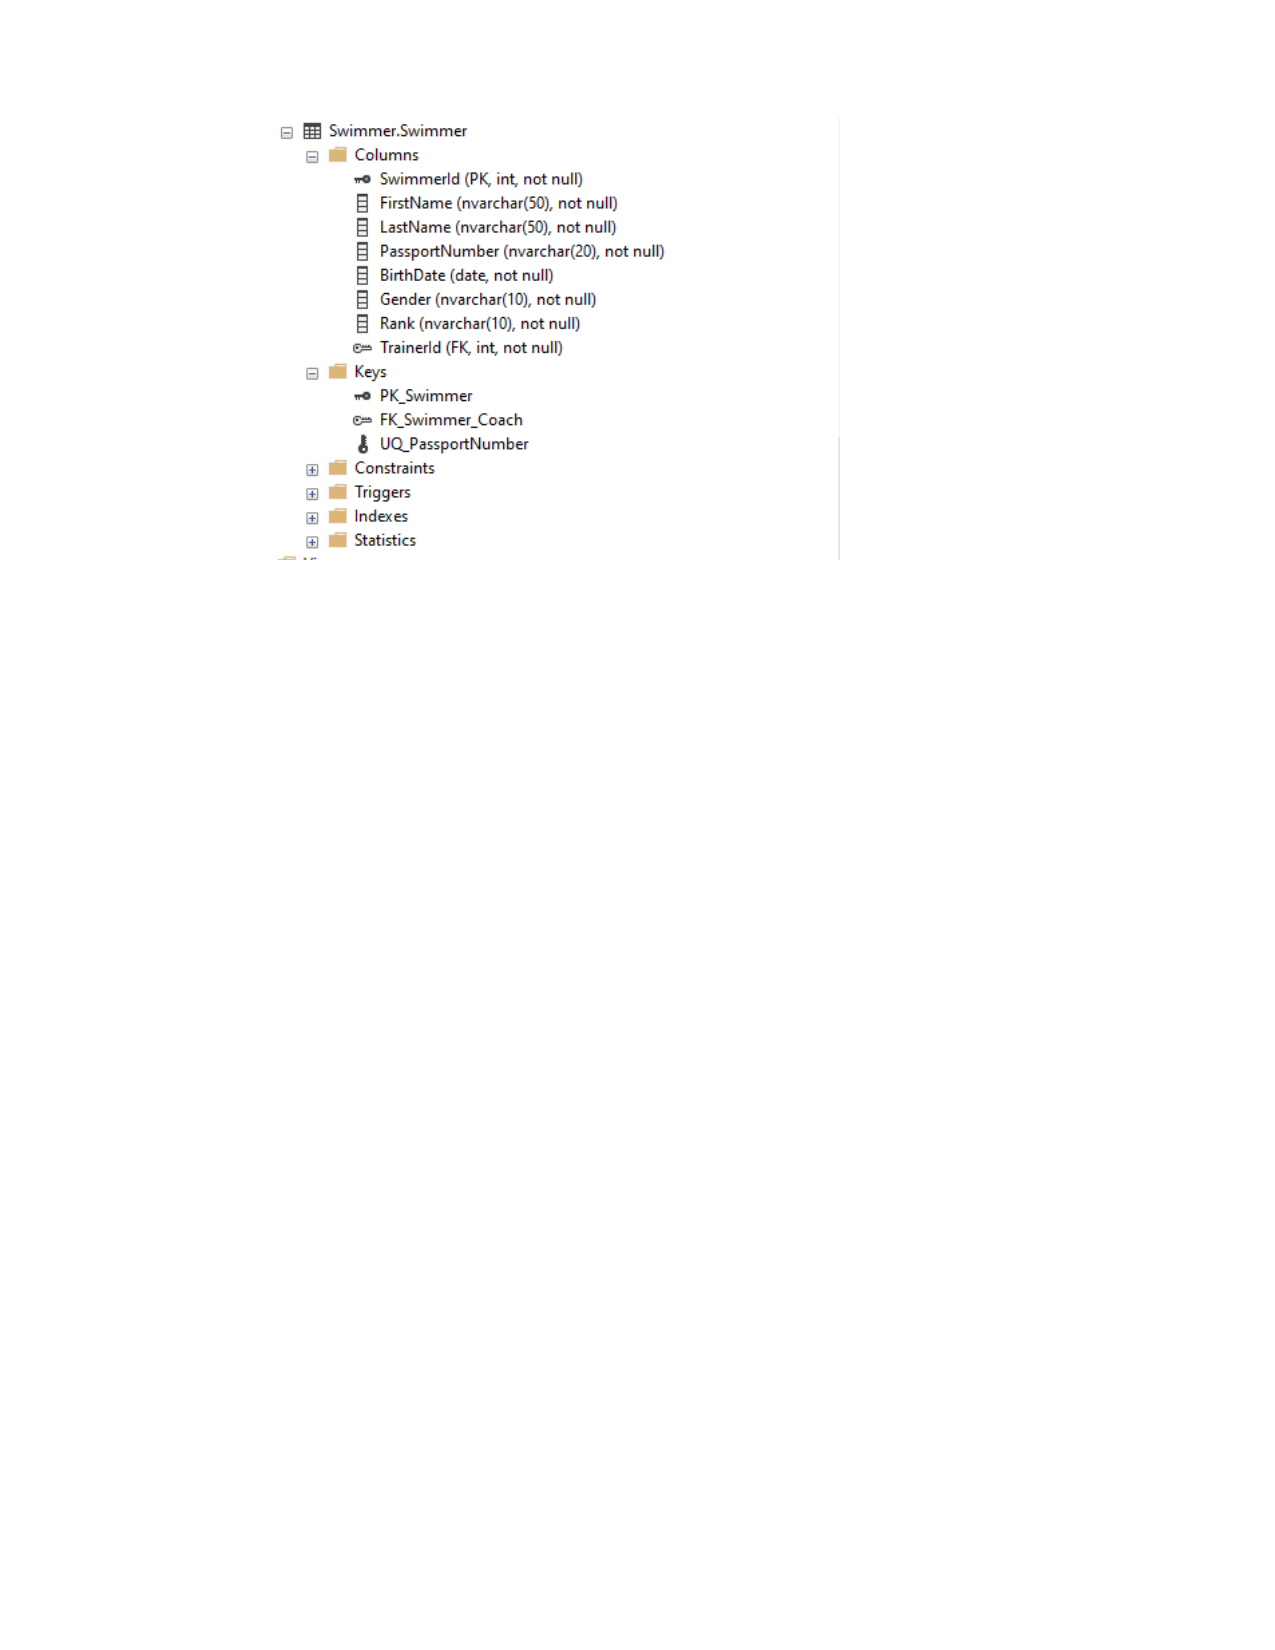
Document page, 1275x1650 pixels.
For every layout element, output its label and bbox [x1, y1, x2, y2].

picture [177, 118, 840, 560]
